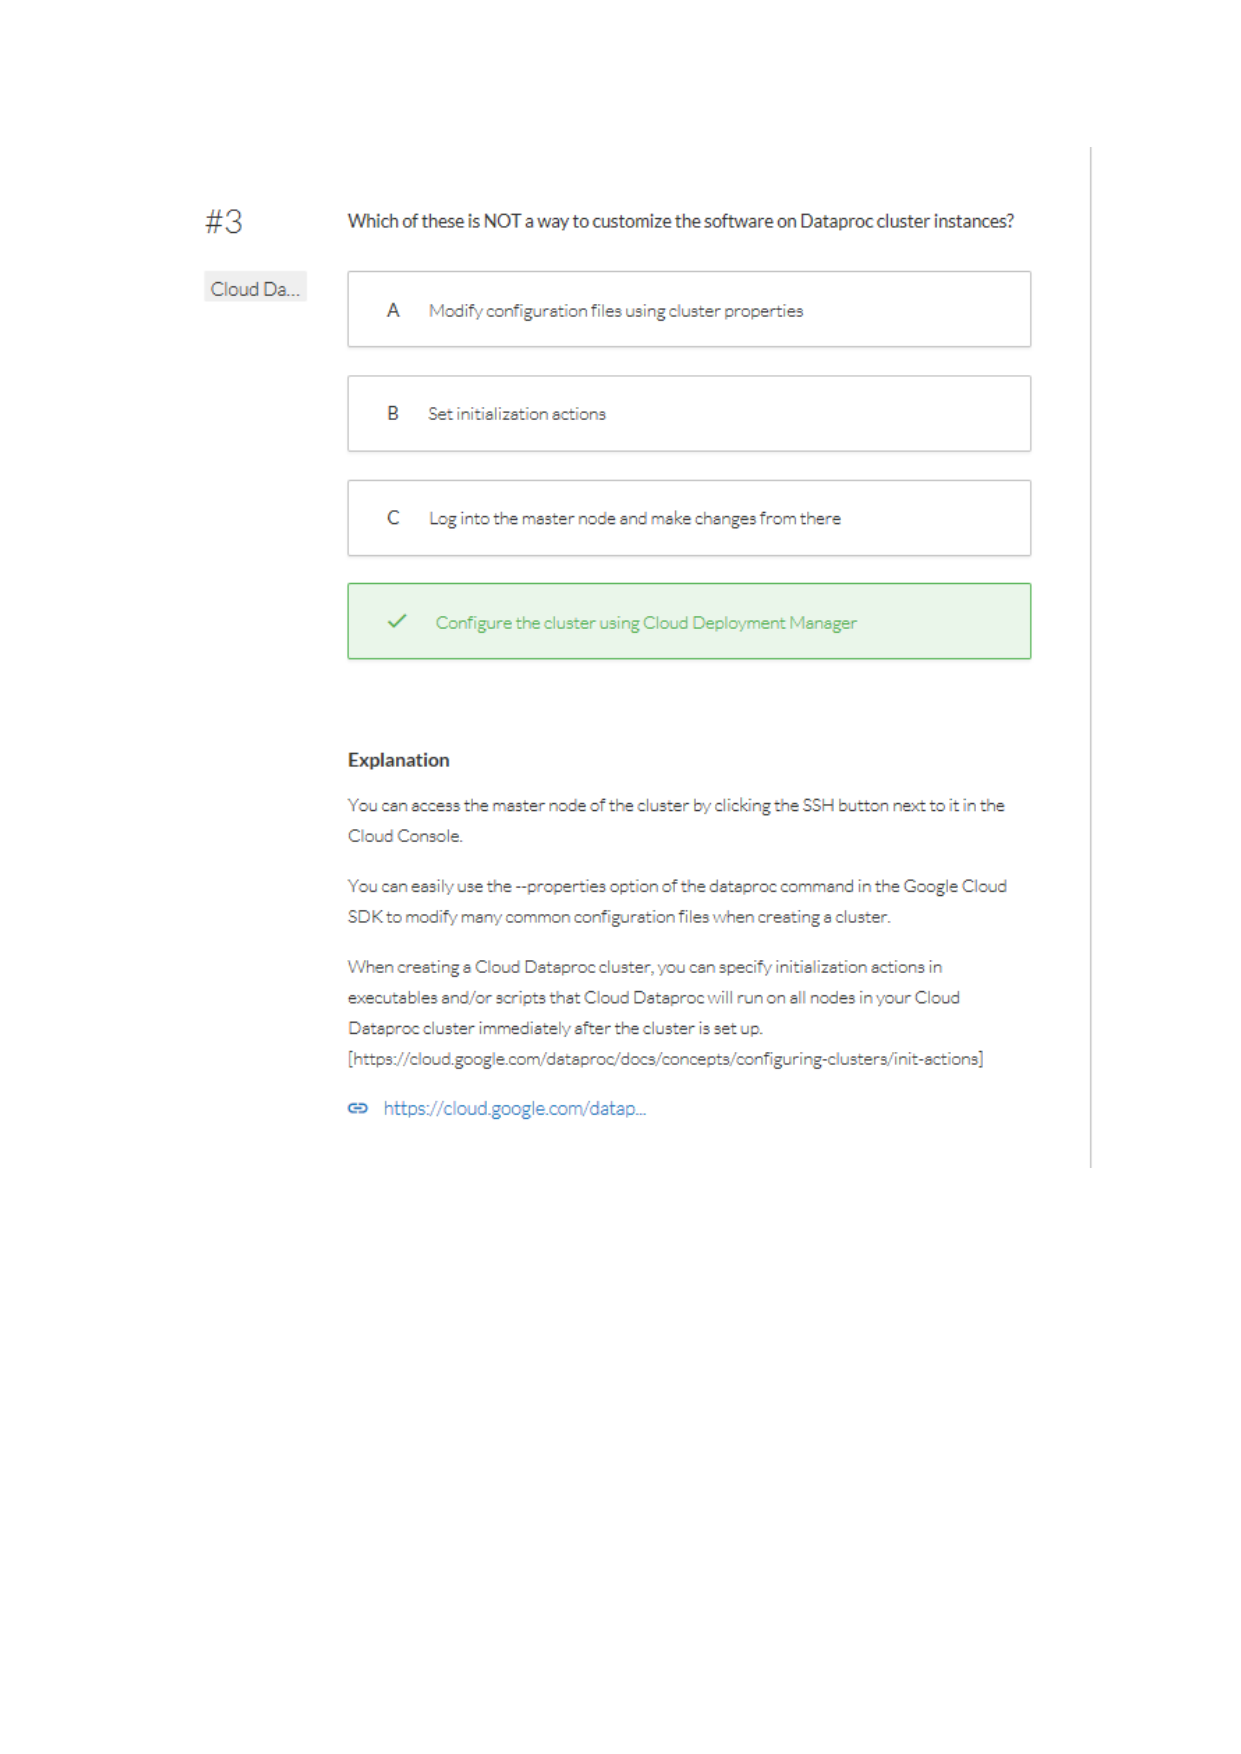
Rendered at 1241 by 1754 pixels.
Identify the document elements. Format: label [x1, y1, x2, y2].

picture [147, 147, 1093, 1168]
